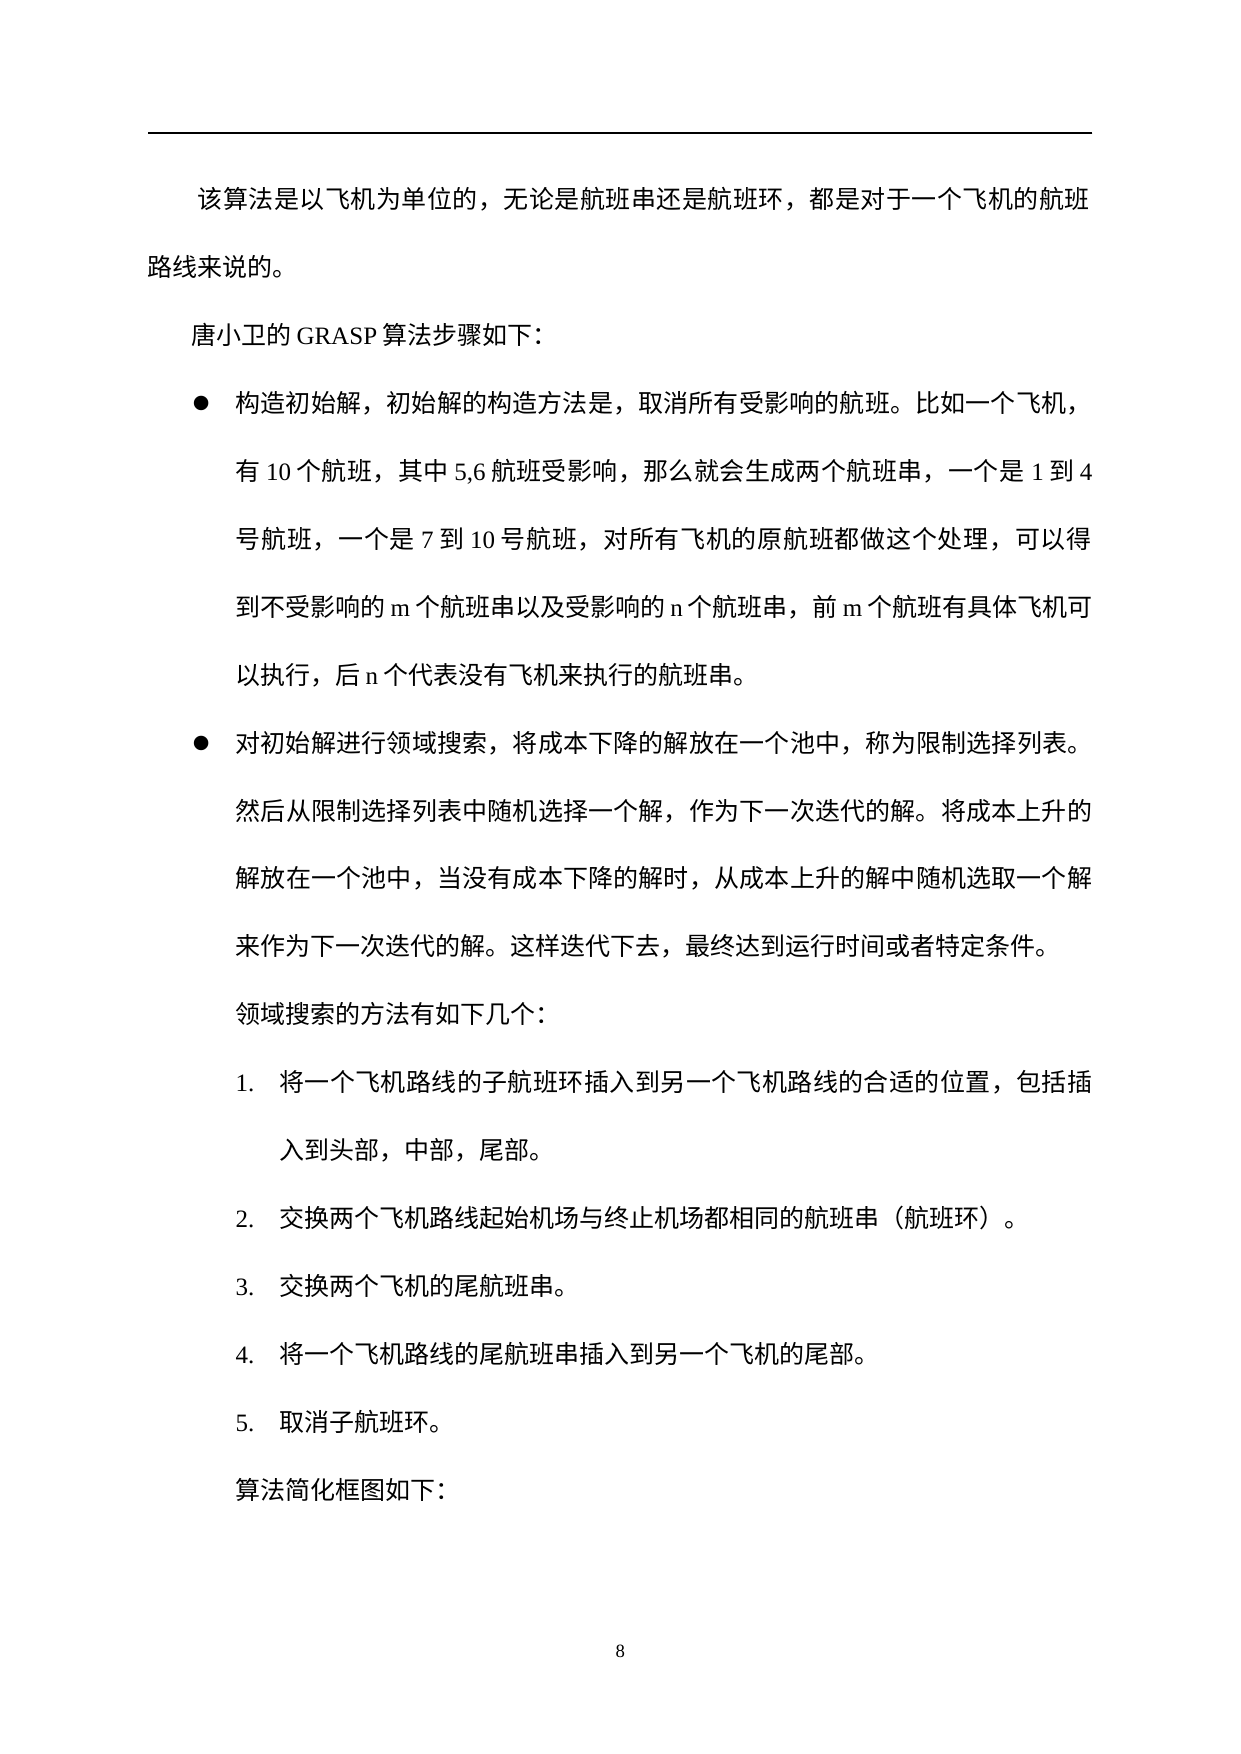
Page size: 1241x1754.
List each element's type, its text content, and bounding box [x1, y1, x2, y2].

text 算法简化框图如下： [235, 1454, 1092, 1522]
text 领域搜索的方法有如下几个： [235, 979, 1092, 1047]
text 唐小卫的GRASP算法步骤如下： [148, 300, 1092, 368]
list 将一个飞机路线的子航班环插入到另一个飞机路线的合适的位置，包括插入到头部，中部，尾部。 [235, 1047, 1092, 1183]
text 该算法是以飞机为单位的，无论是航班串还是航班环，都是对于一个飞机的航班路线来说的。 [148, 164, 1092, 300]
list 交换两个飞机路线起始机场与终止机场都相同的航班串（航班环）。 [235, 1183, 1092, 1251]
list 取消子航班环。 [235, 1386, 1092, 1454]
list 交换两个飞机的尾航班串。 [235, 1251, 1092, 1318]
list 构造初始解，初始解的构造方法是，取消所有受影响的航班。比如一个飞机，有10个航班，其中5,6航班受影响，那么就会生成两个航班串，一个是1到4号航班，一个是7到10号航班，对所有飞机的原航班都做这个处理，可以得到不受影响的m个航班串以及受影响的n个航班串，前m个航班有具体飞机可以执行，后n个代表没有飞机来执行的航班串。 [192, 368, 1092, 707]
list 将一个飞机路线的尾航班串插入到另一个飞机的尾部。 [235, 1318, 1092, 1386]
list 对初始解进行领域搜索，将成本下降的解放在一个池中，称为限制选择列表。然后从限制选择列表中随机选择一个解，作为下一次迭代的解。将成本上升的解放在一个池中，当没有成本下降的解时，从成本上升的解中随机选取一个解来作为下一次迭代的解。这样迭代下去，最终达到运行时间或者特定条件。 [192, 707, 1092, 979]
